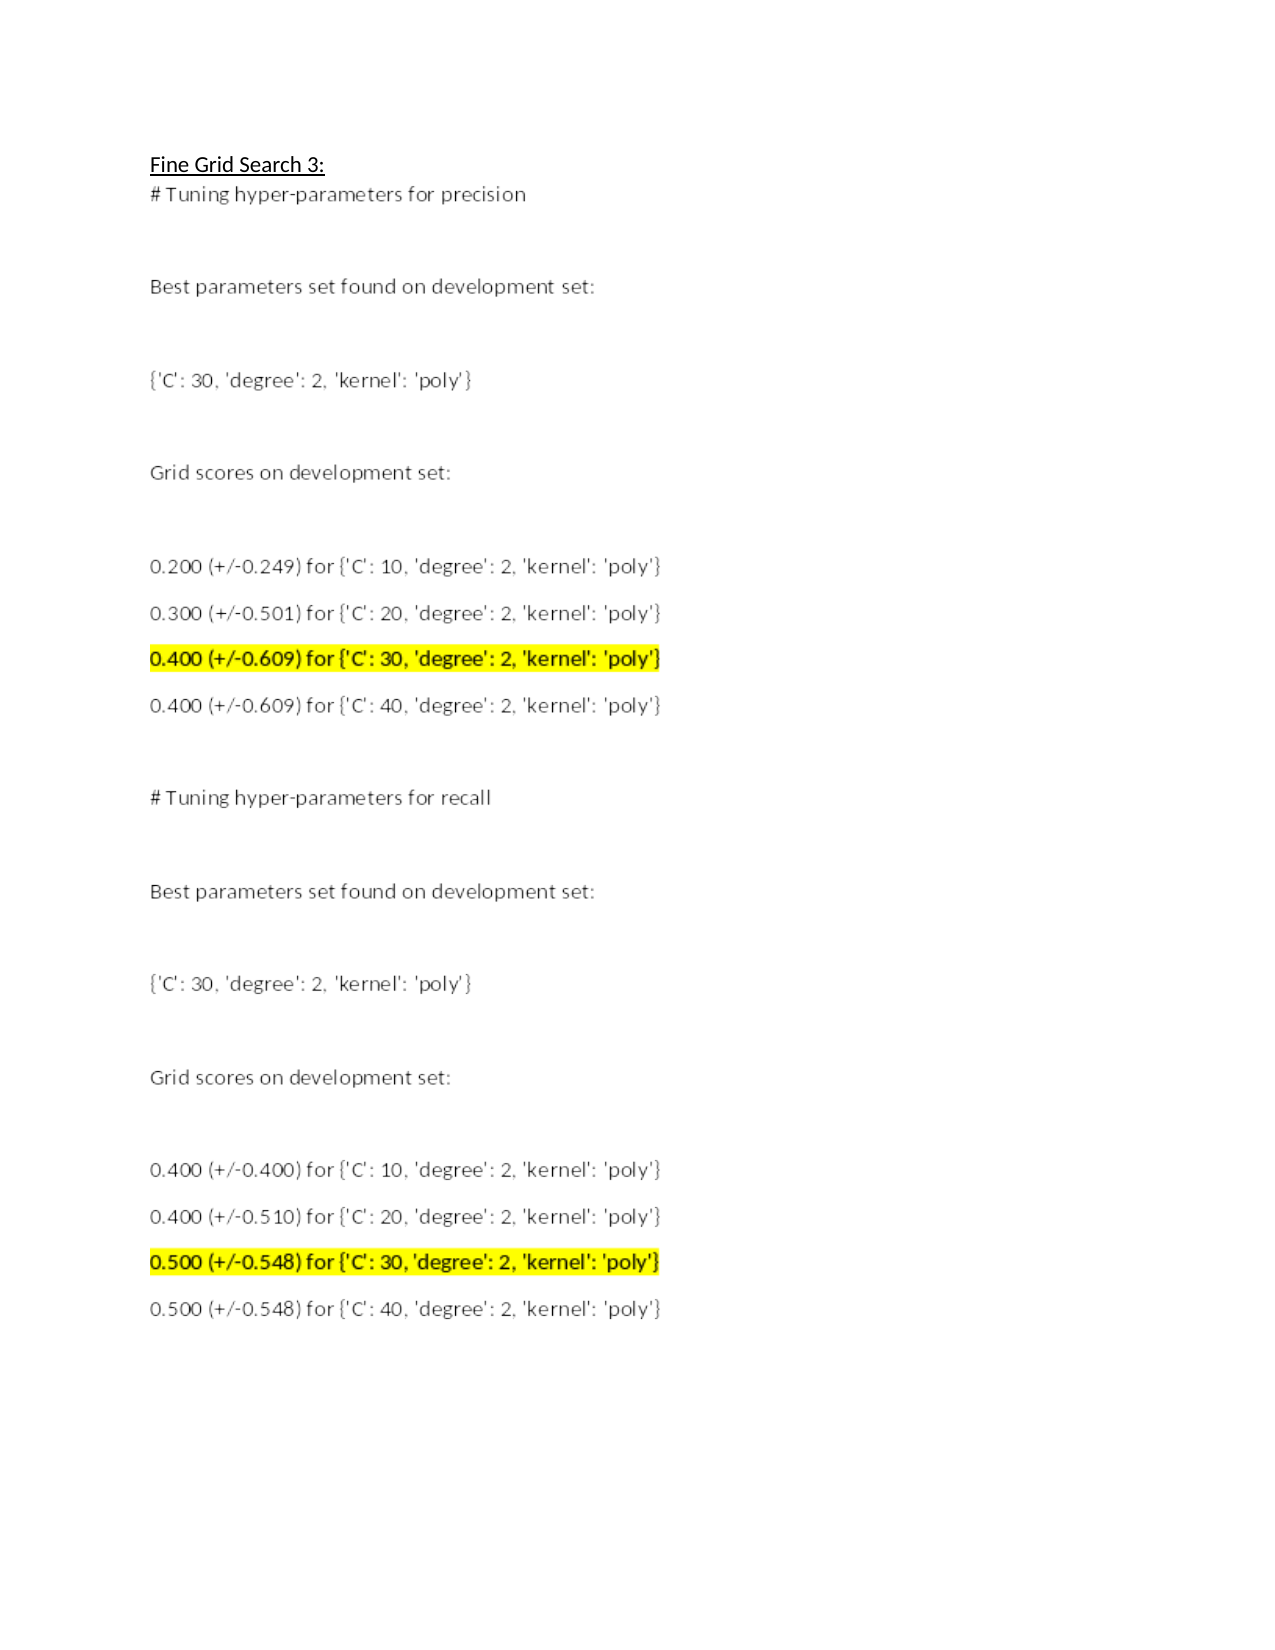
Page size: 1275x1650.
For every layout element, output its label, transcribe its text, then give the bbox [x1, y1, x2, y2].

text Fine Grid Search 3: [150, 150, 1125, 1343]
